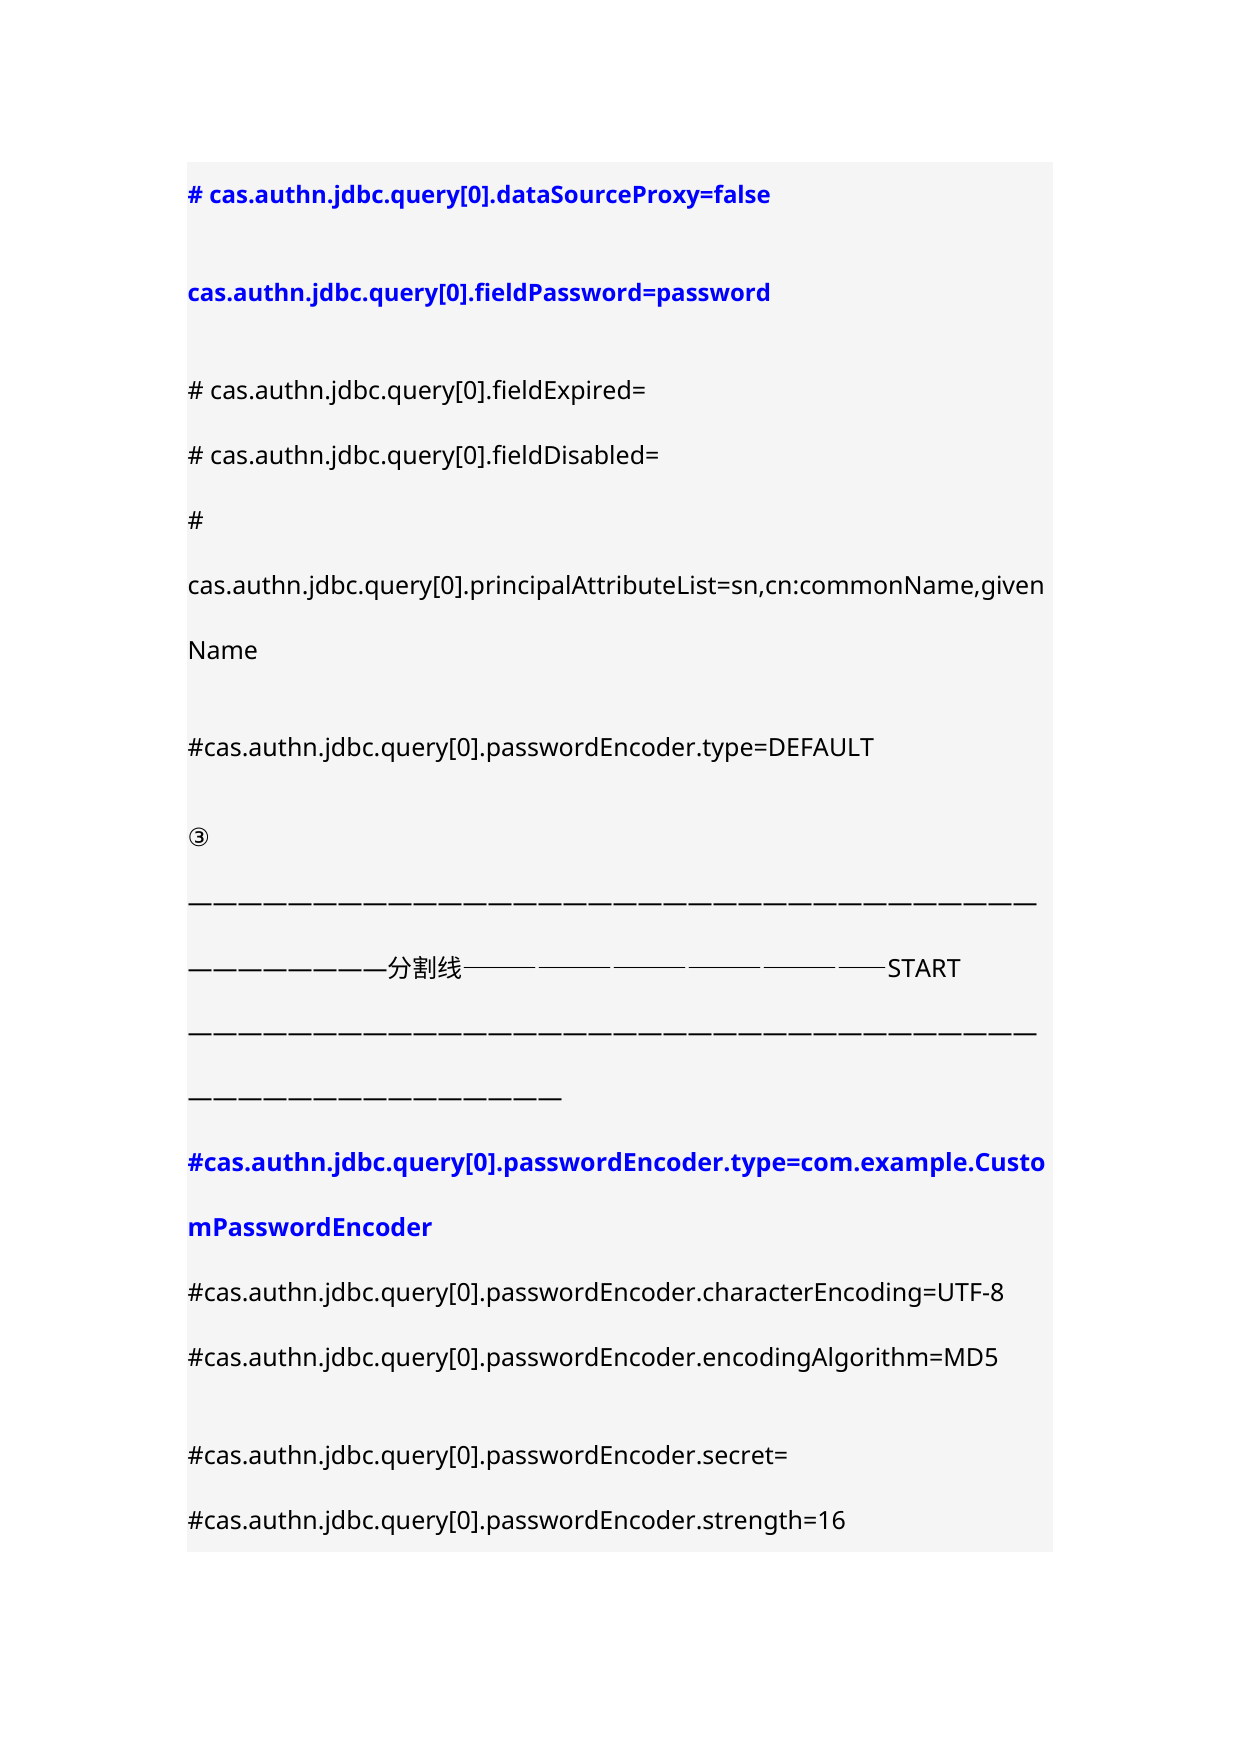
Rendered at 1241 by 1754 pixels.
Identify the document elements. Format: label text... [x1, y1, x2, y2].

text # cas.authn.jdbc.query[0].dataSourceProxy=false [187, 162, 1053, 227]
text #cas.authn.jdbc.query[0].passwordEncoder.secret= [187, 1422, 1053, 1487]
text #cas.authn.jdbc.query[0].passwordEncoder.type=DEFAULT [187, 714, 1053, 779]
text #cas.authn.jdbc.query[0].passwordEncoder.characterEncoding=UTF-8 [187, 1259, 1053, 1324]
text #cas.authn.jdbc.query[0].passwordEncoder.encodingAlgorithm=MD5 [187, 1324, 1053, 1389]
text #cas.authn.jdbc.query[0].passwordEncoder.strength=16 [187, 1487, 1053, 1552]
text # cas.authn.jdbc.query[0].fieldDisabled= [187, 422, 1053, 487]
text cas.authn.jdbc.query[0].fieldPassword=password [187, 259, 1053, 324]
text #cas.authn.jdbc.query[0].passwordEncoder.type=com.example.CustomPasswordEncoder [187, 1129, 1053, 1259]
text # cas.authn.jdbc.query[0].fieldExpired= [187, 357, 1053, 422]
text # cas.authn.jdbc.query[0].principalAttributeList=sn,cn:commonName,givenName [187, 487, 1053, 682]
text ③——————————————————————————————————————————分割线—————————————————START————————————————————————————————————————————————— [187, 804, 1053, 1129]
